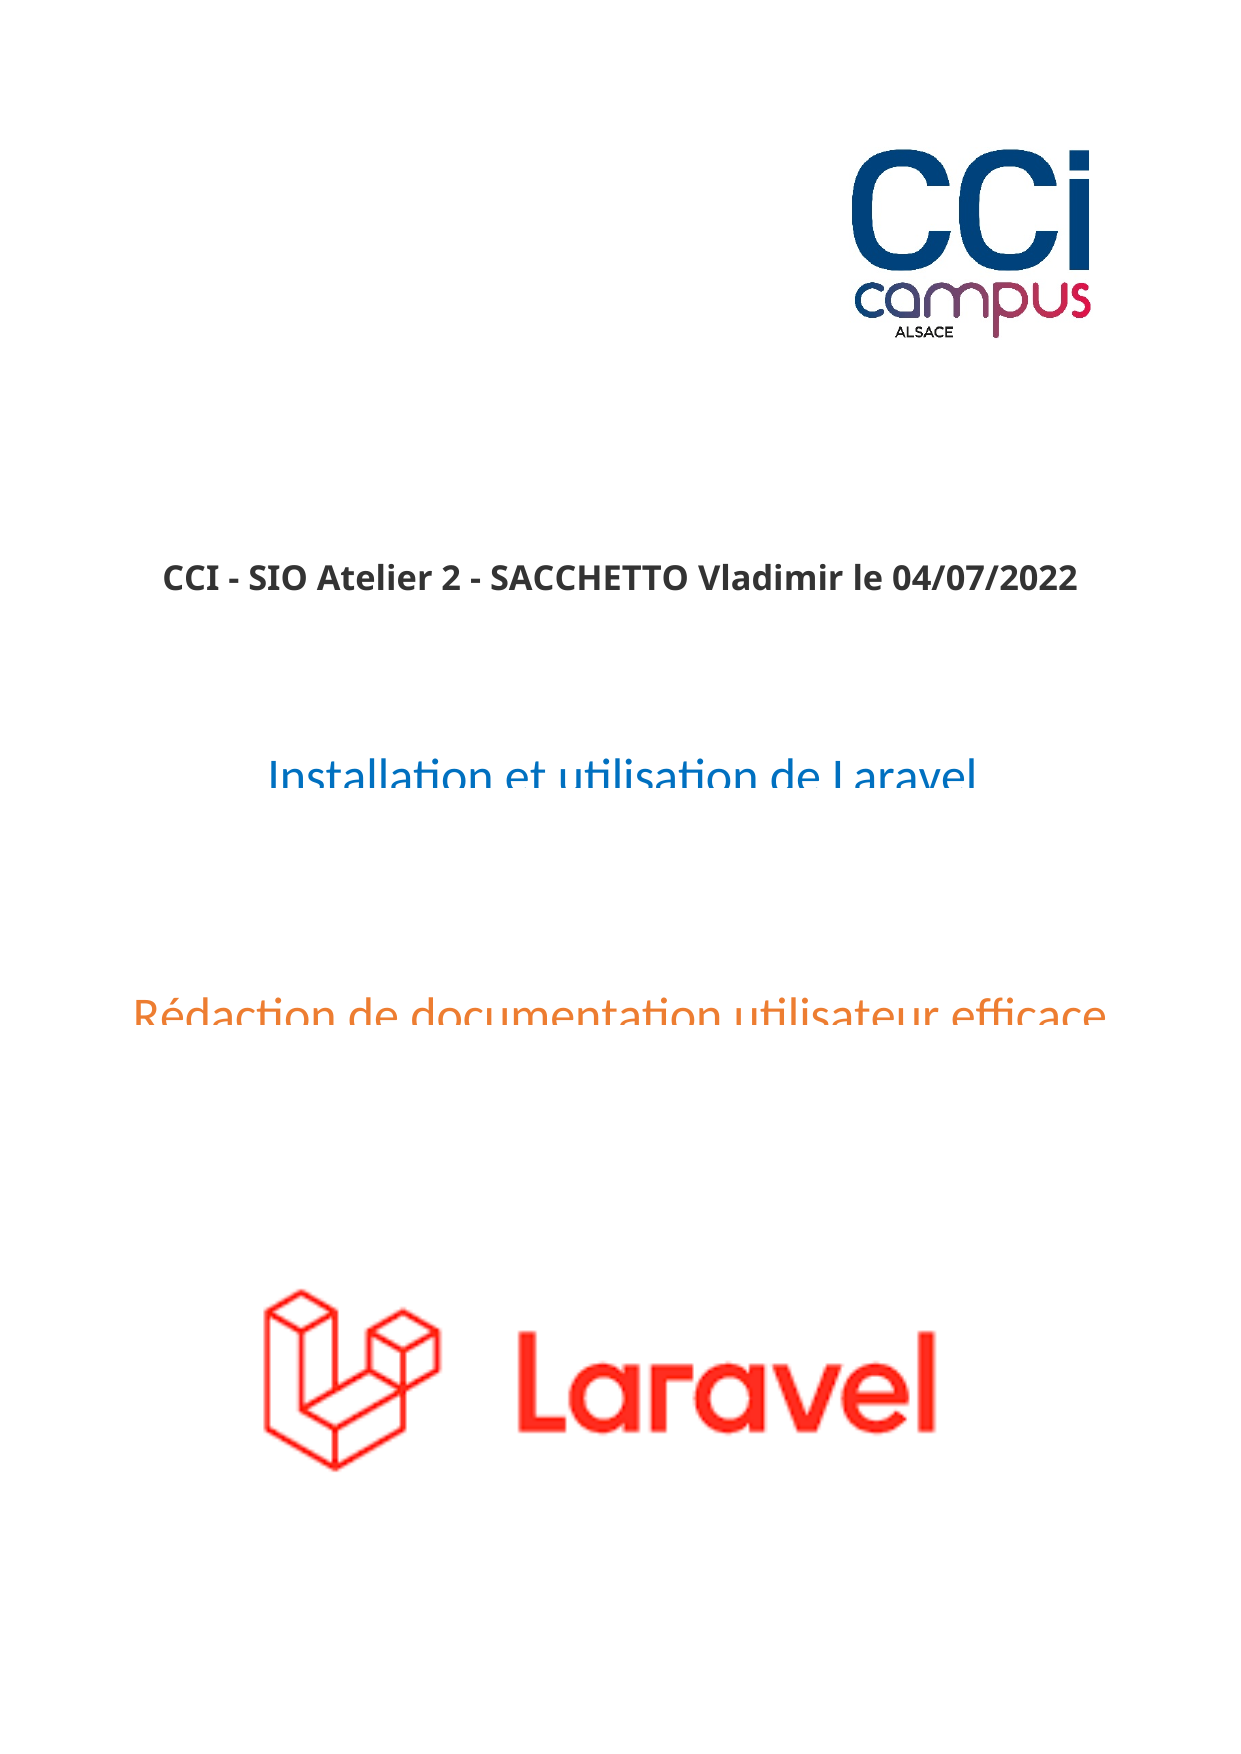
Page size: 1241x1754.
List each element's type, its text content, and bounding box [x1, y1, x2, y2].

picture [849, 147, 1093, 340]
picture [191, 1241, 1049, 1496]
text CCI - SIO Atelier 2 - SACCHETTO Vladimir le 04/07/2022 [148, 554, 1093, 601]
